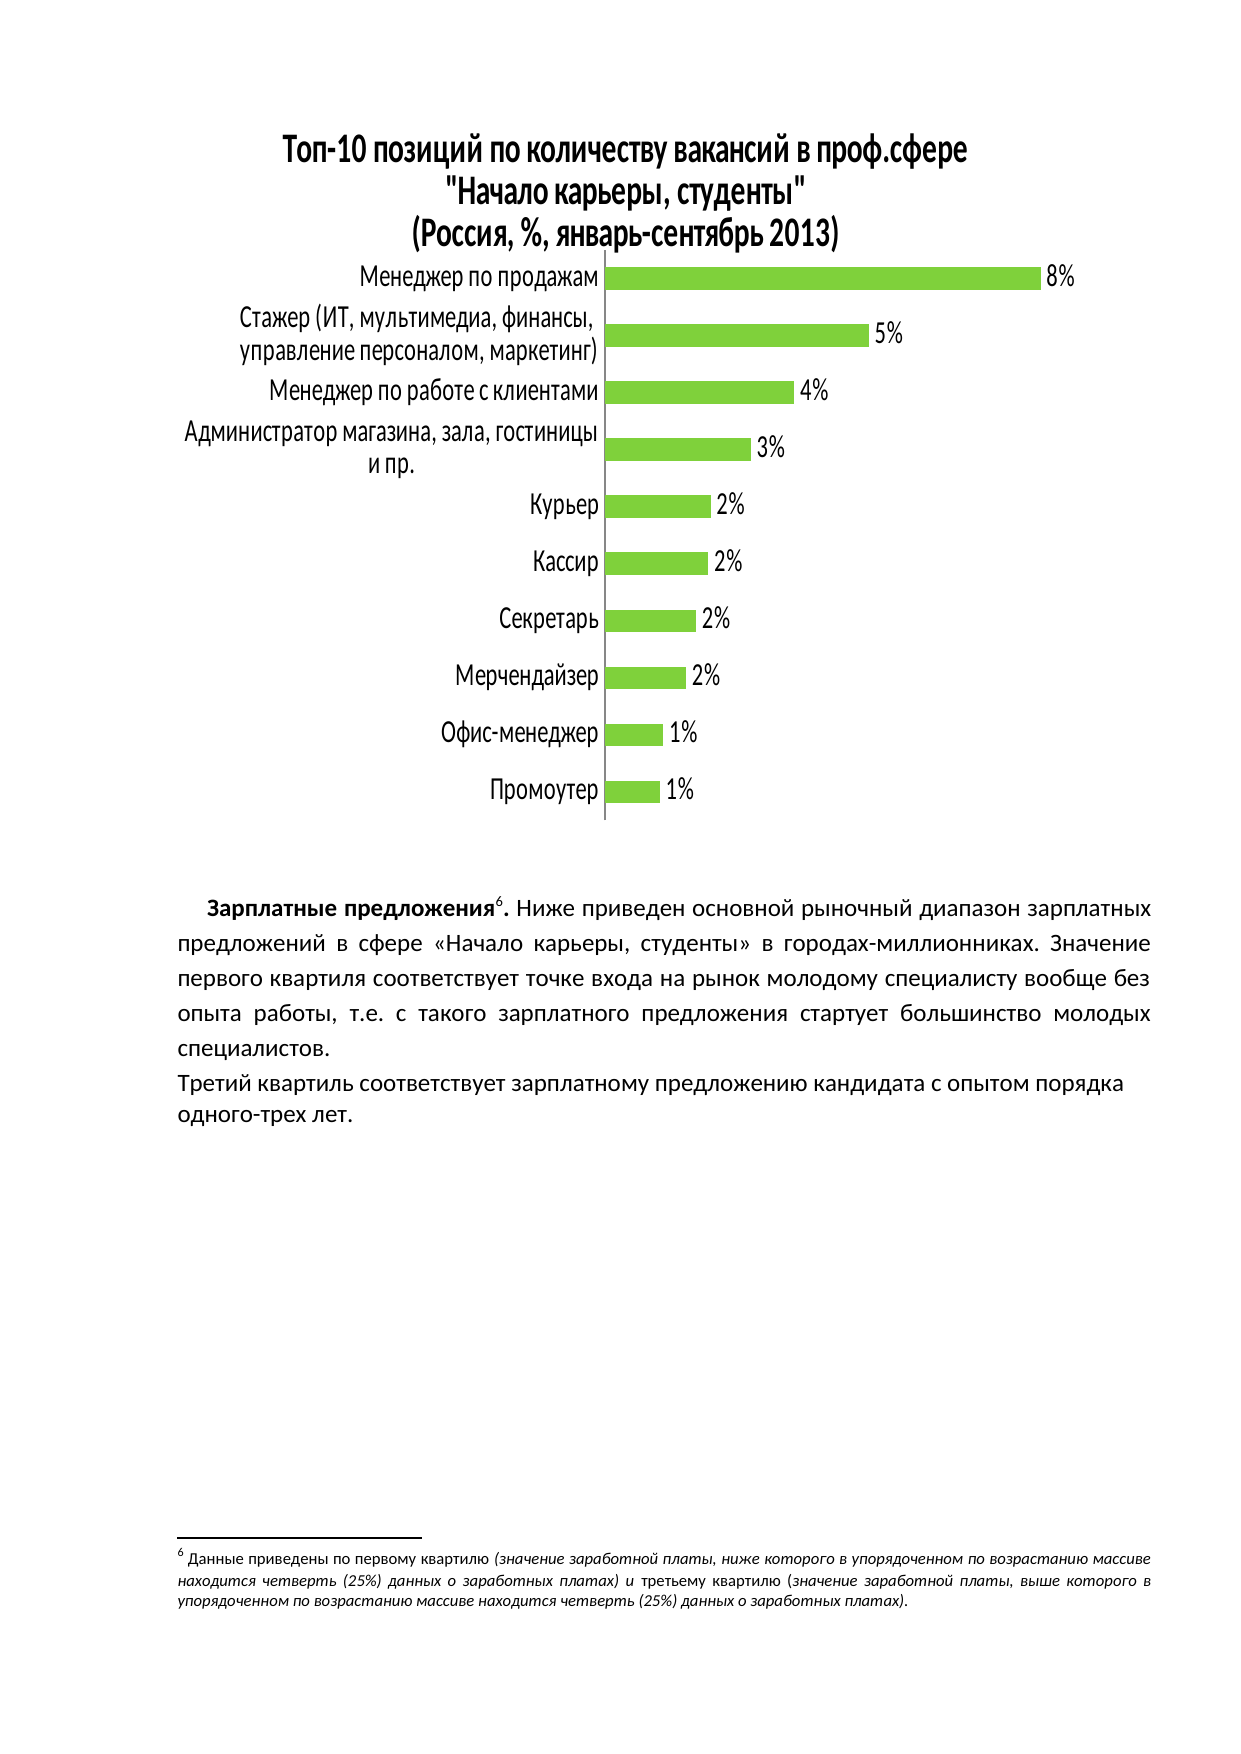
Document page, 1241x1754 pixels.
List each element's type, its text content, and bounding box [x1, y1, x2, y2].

text Третий квартиль соответствует зарплатному предложению кандидата с опытом порядка одного-трех лет. [177, 1067, 1152, 1128]
text Зарплатные предложения. Ниже приведен основной рыночный диапазон зарплатных предложений в сфере «Начало карьеры, студенты» в городах-миллионниках. Значение первого квартиля соответствует точке входа на рынок молодому специалисту вообще без опыта работы, т.е. с такого зарплатного предложения стартует большинство молодых специалистов. [177, 892, 1152, 1063]
